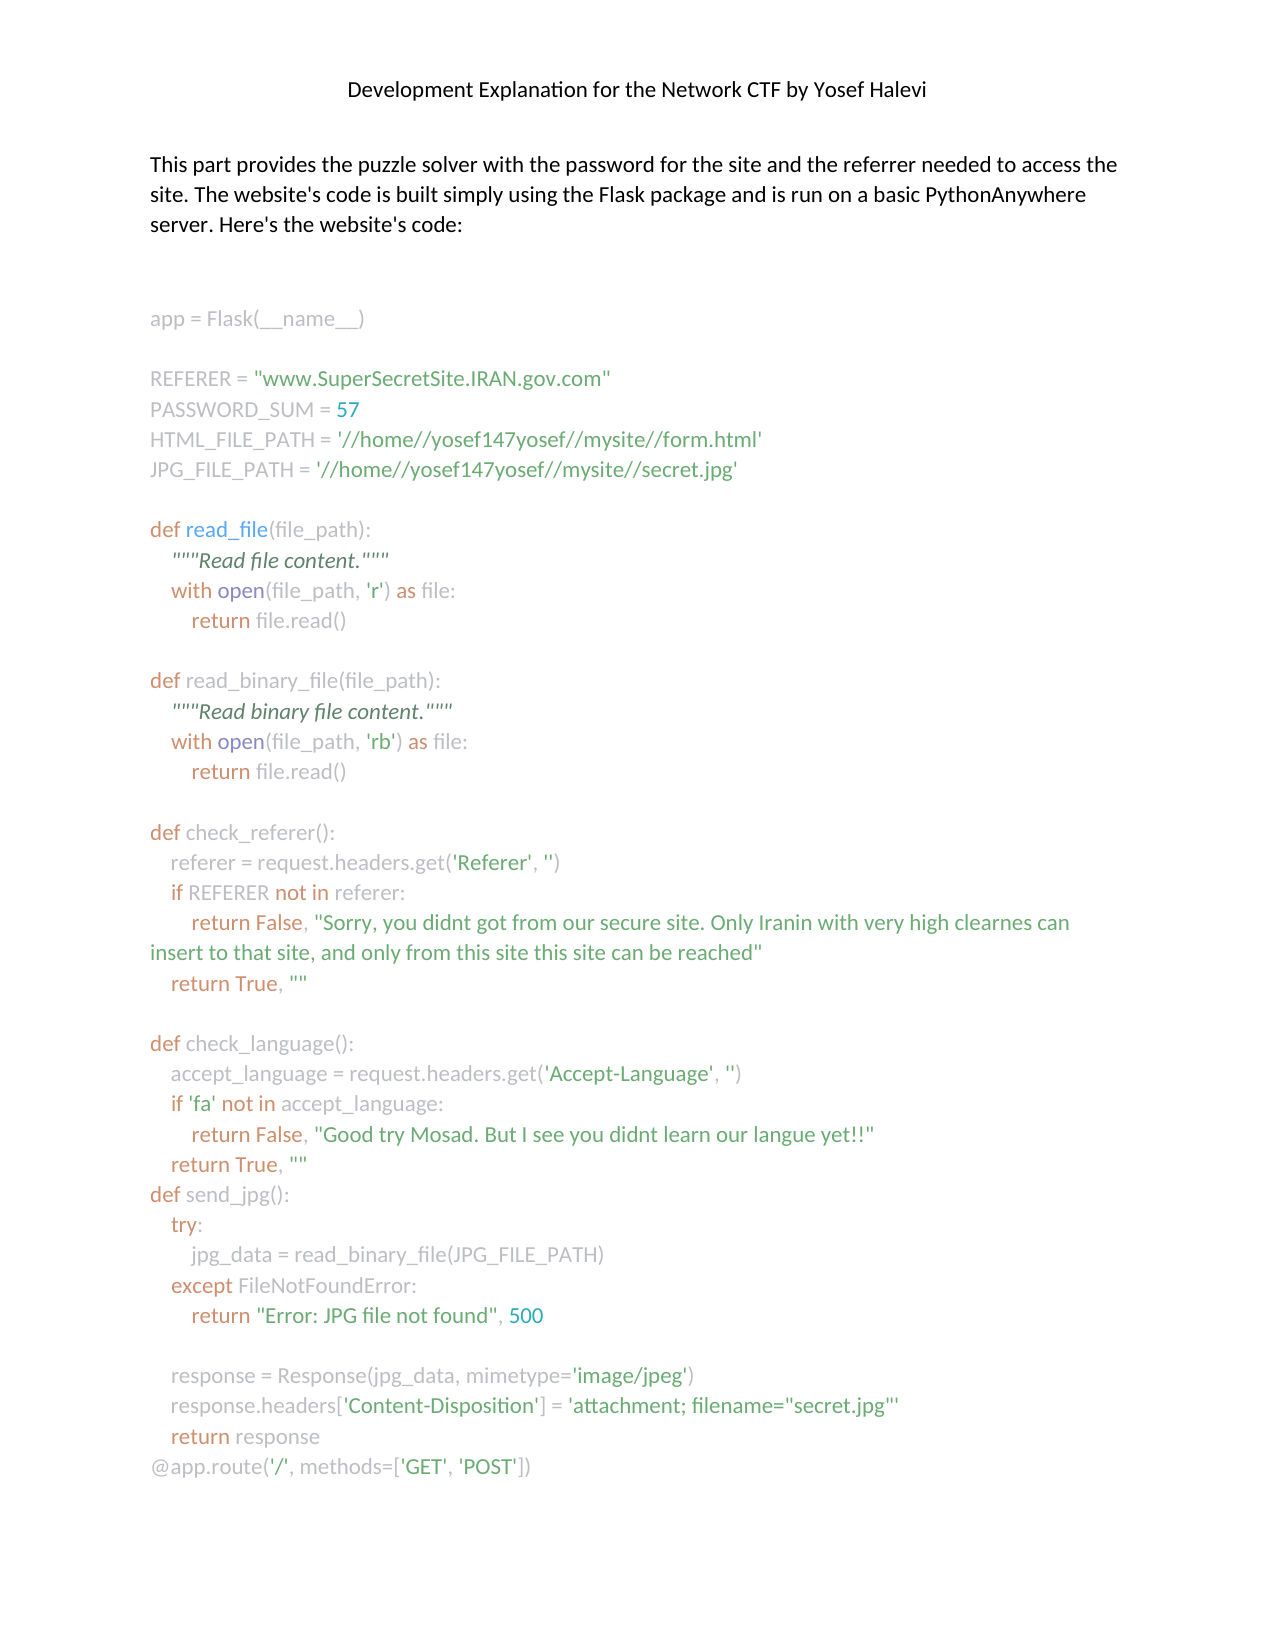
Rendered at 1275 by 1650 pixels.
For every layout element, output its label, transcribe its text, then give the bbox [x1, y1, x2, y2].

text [150, 304, 1125, 1480]
text This part provides the puzzle solver with the password for the site and the referrer needed to access the site. The website's code is built simply using the Flask package and is run on a basic PythonAnywhere server. Here's the website's code: [150, 150, 1125, 238]
